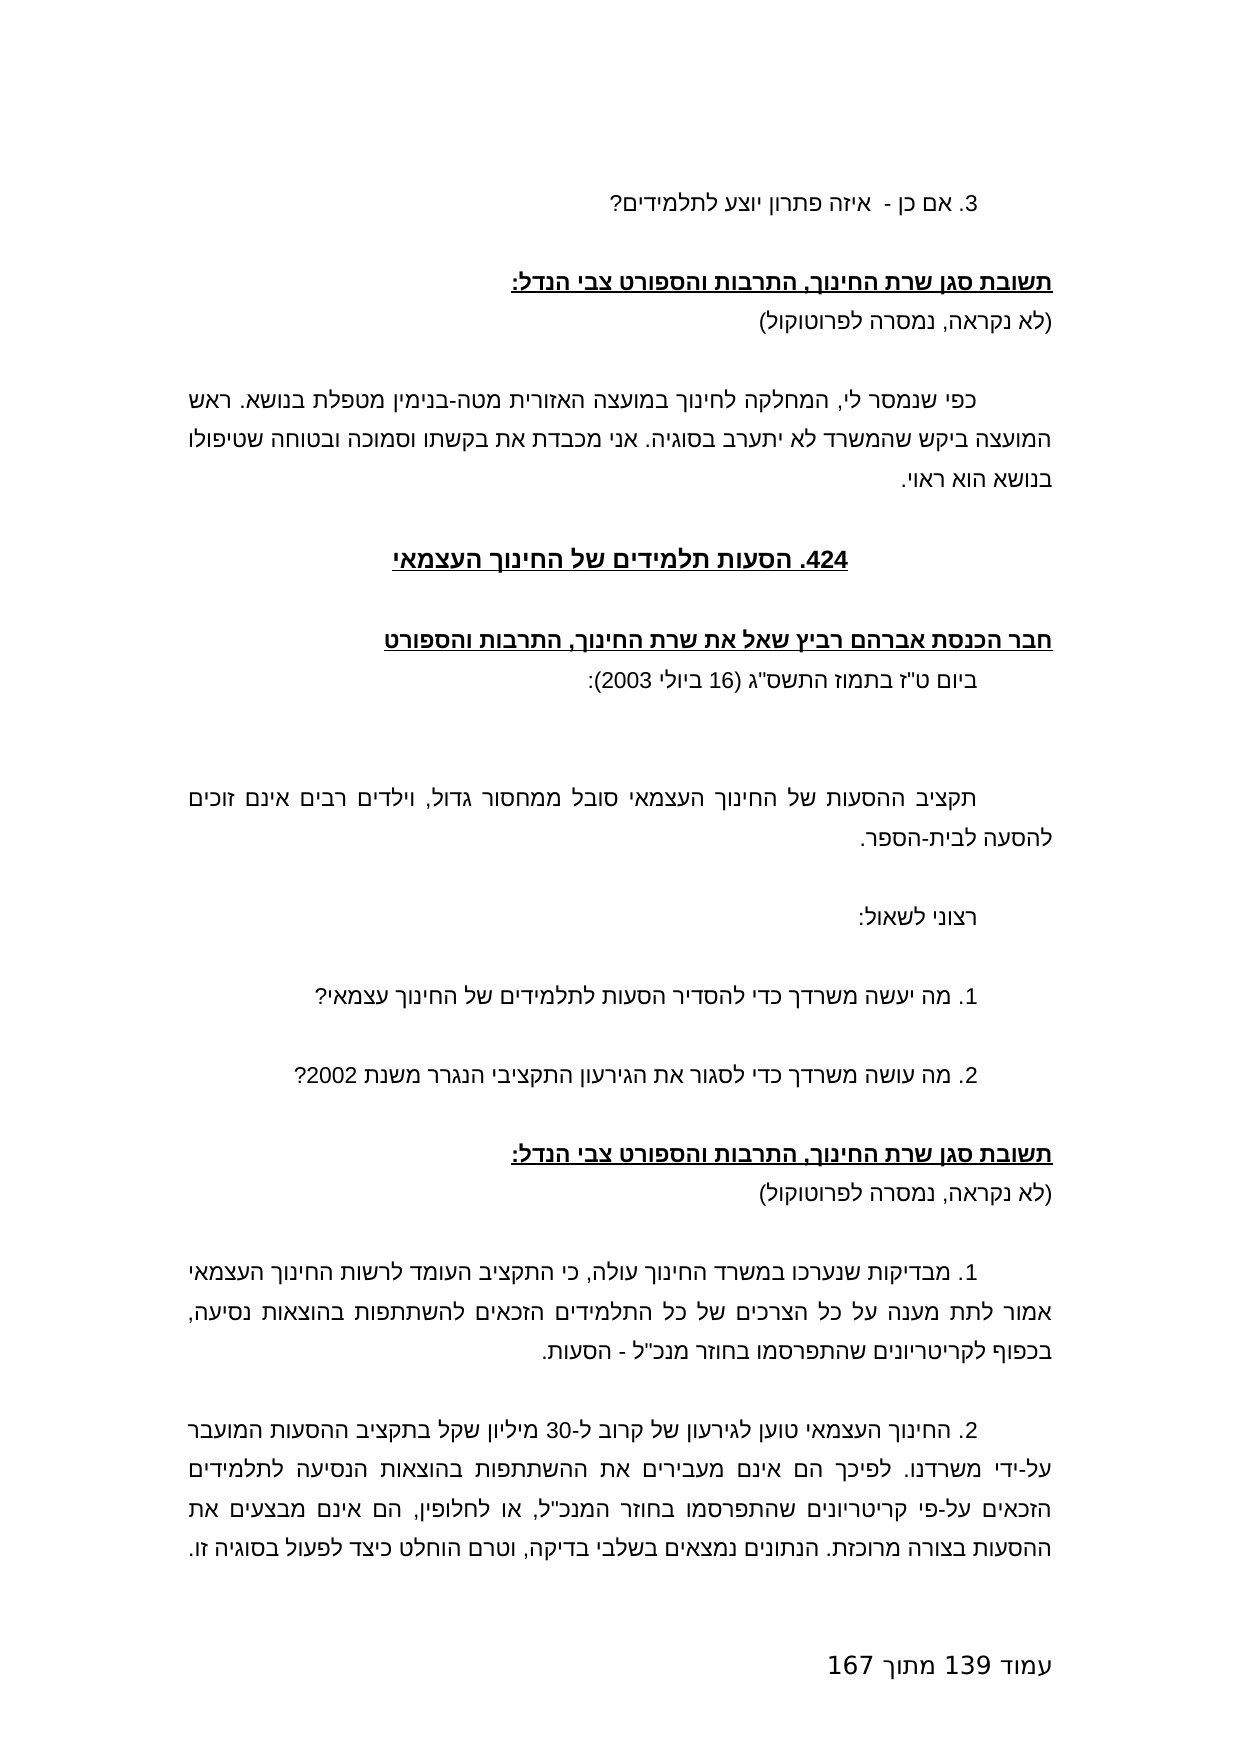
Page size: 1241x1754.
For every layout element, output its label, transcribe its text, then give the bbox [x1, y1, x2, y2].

text 424. הסעות תלמידים של החינוך העצמאי [187, 545, 1053, 573]
text 2. מה עושה משרדך כדי לסגור את הגירעון התקציבי הנגרר משנת 2002? [187, 1062, 1053, 1088]
text 1. מה יעשה משרדך כדי להסדיר הסעות לתלמידים של החינוך עצמאי? [187, 983, 1053, 1009]
text 3. אם כן - איזה פתרון יוצע לתלמידים? [187, 189, 1053, 216]
text חבר הכנסת אברהם רביץ שאל את שרת החינוך, התרבות והספורט [187, 627, 1053, 654]
text תשובת סגן שרת החינוך, התרבות והספורט צבי הנדל: [187, 268, 1053, 295]
text (לא נקראה, נמסרה לפרוטוקול) [187, 1180, 1053, 1206]
text רצוני לשאול: [187, 904, 1053, 930]
text 2. החינוך העצמאי טוען לגירעון של קרוב ל-30 מיליון שקל בתקציב ההסעות המועבר על-ידי משרדנו. לפיכך הם אינם מעבירים את ההשתתפות בהוצאות הנסיעה לתלמידים הזכאים על-פי קריטריונים שהתפרסמו בחוזר המנכ"ל, או לחלופין, הם אינם מבצעים את ההסעות בצורה מרוכזת. הנתונים נמצאים בשלבי בדיקה, וטרם הוחלט כיצד לפעול בסוגיה זו. [187, 1417, 1053, 1562]
text תשובת סגן שרת החינוך, התרבות והספורט צבי הנדל: [187, 1141, 1053, 1167]
text 1. מבדיקות שנערכו במשרד החינוך עולה, כי התקציב העומד לרשות החינוך העצמאי אמור לתת מענה על כל הצרכים של כל התלמידים הזכאים להשתתפות בהוצאות נסיעה, בכפוף לקריטריונים שהתפרסמו בחוזר מנכ"ל - הסעות. [187, 1259, 1053, 1364]
text תקציב ההסעות של החינוך העצמאי סובל ממחסור גדול, וילדים רבים אינם זוכים להסעה לבית-הספר. [187, 785, 1053, 851]
text (לא נקראה, נמסרה לפרוטוקול) [187, 308, 1053, 334]
text ביום ט"ז בתמוז התשס"ג (16 ביולי 2003): [187, 667, 1053, 693]
text כפי שנמסר לי, המחלקה לחינוך במועצה האזורית מטה-בנימין מטפלת בנושא. ראש המועצה ביקש שהמשרד לא יתערב בסוגיה. אני מכבדת את בקשתו וסמוכה ובטוחה שטיפולו בנושא הוא ראוי. [187, 387, 1053, 492]
